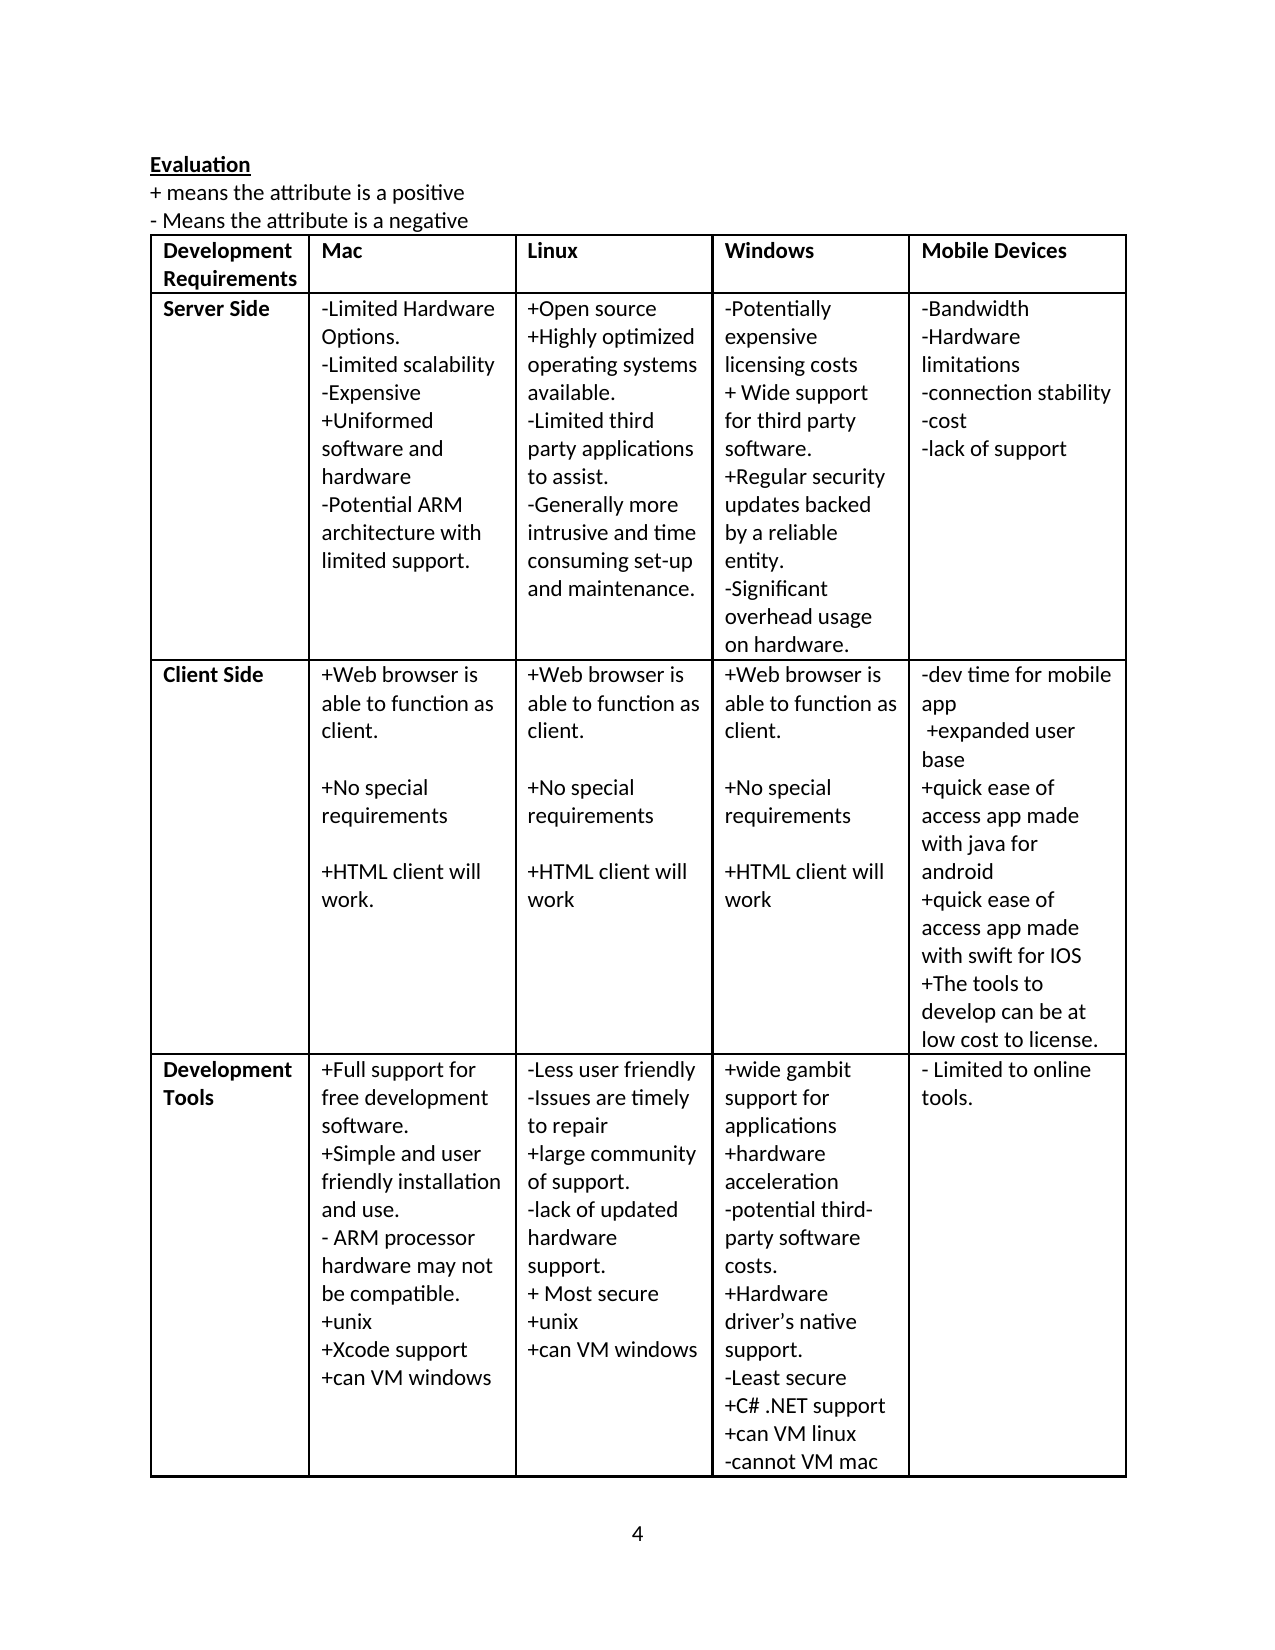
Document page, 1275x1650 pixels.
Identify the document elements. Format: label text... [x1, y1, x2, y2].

table_cell -Limited Hardware Options. -Limited scalability -Expensive +Uniformed software and hardware -Potential ARM architecture with limited support. [310, 294, 515, 658]
table_cell Server Side [152, 294, 308, 658]
table_header Windows [714, 236, 908, 292]
table_cell +Web browser is able to function as client. +No special requirements +HTML client will work. [310, 661, 515, 1053]
table_cell +Open source +Highly optimized operating systems available. -Limited third party applications to assist. -Generally more intrusive and time consuming set-up and maintenance. [517, 294, 711, 658]
text + means the attribute is a positive [150, 178, 1125, 206]
table_cell +Web browser is able to function as client. +No special requirements +HTML client will work [517, 661, 711, 1053]
table_header Mobile Devices [910, 236, 1125, 292]
table_cell +Full support for free development software. +Simple and user friendly installation and use. - ARM processor hardware may not be compatible. +unix +Xcode support +can VM windows [310, 1055, 515, 1475]
subtitle Evaluation [150, 150, 1125, 178]
table_cell Development Tools [152, 1055, 308, 1475]
table_cell +wide gambit support for applications +hardware acceleration -potential third-party software costs. +Hardware driver’s native support. -Least secure +C# .NET support +can VM linux -cannot VM mac [714, 1055, 908, 1475]
text - Means the attribute is a negative [150, 206, 1125, 234]
table_cell -Potentially expensive licensing costs + Wide support for third party software. +Regular security updates backed by a reliable entity. -Significant overhead usage on hardware. [714, 294, 908, 658]
table_cell -Bandwidth -Hardware limitations -connection stability -cost -lack of support [910, 294, 1125, 658]
table_cell +Web browser is able to function as client. +No special requirements +HTML client will work [714, 661, 908, 1053]
table_cell -dev time for mobile app +expanded user base +quick ease of access app made with java for android +quick ease of access app made with swift for IOS +The tools to develop can be at low cost to license. [910, 661, 1125, 1053]
table_header Mac [310, 236, 515, 292]
table_cell - Limited to online tools. [910, 1055, 1125, 1475]
table_header Linux [517, 236, 711, 292]
table_cell Client Side [152, 661, 308, 1053]
table_cell -Less user friendly -Issues are timely to repair +large community of support. -lack of updated hardware support. + Most secure +unix +can VM windows [517, 1055, 711, 1475]
table_header Development Requirements [152, 236, 308, 292]
